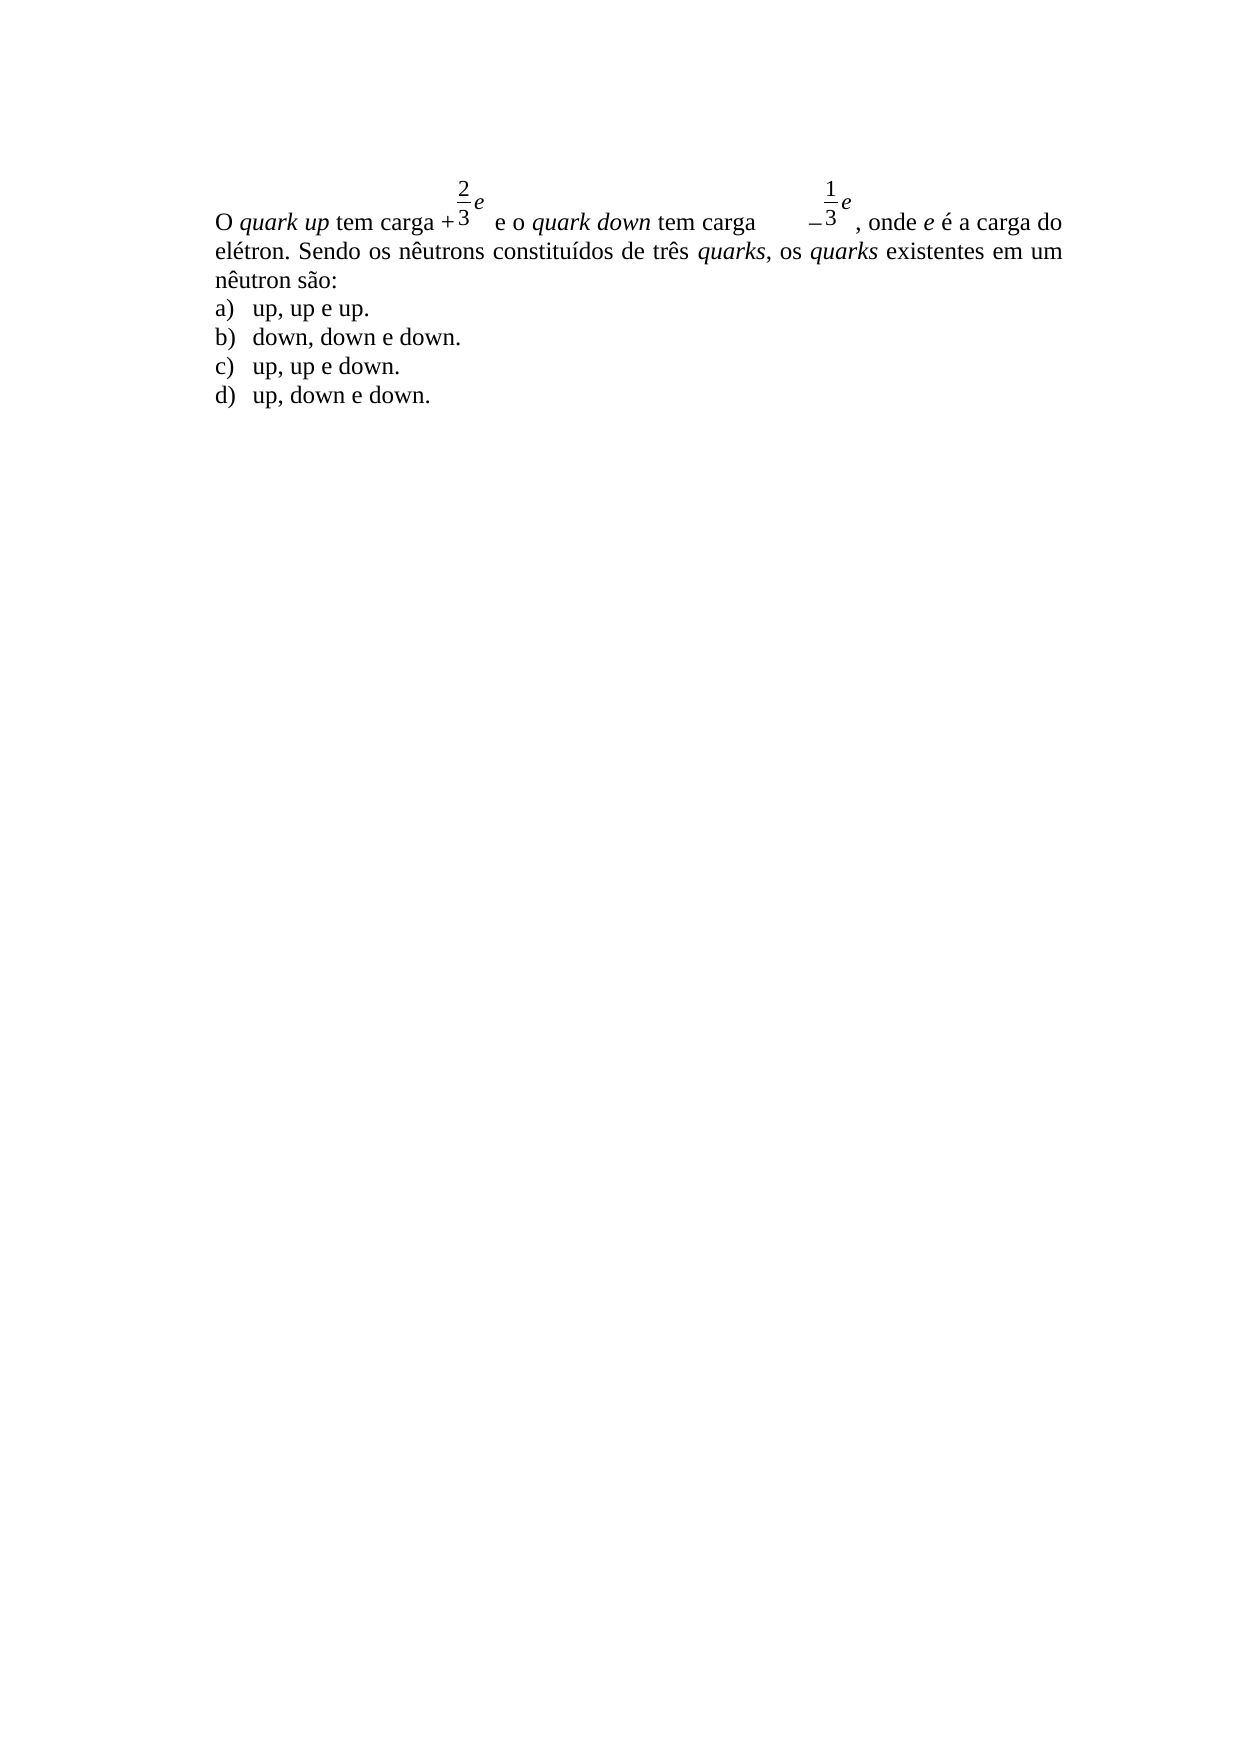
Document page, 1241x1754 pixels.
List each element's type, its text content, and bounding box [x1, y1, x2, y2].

text c) up, up e down. [215, 351, 1063, 380]
text a) up, up e up. [215, 293, 1063, 322]
text b) down, down e down. [215, 322, 1063, 351]
text O quark up tem carga + e o quark down tem carga –, onde e é a carga do elétron. Sendo os nêutrons constituídos de três quarks, os quarks existentes em um nêutron são: [215, 176, 1063, 293]
text d) up, down e down. [215, 380, 1063, 408]
